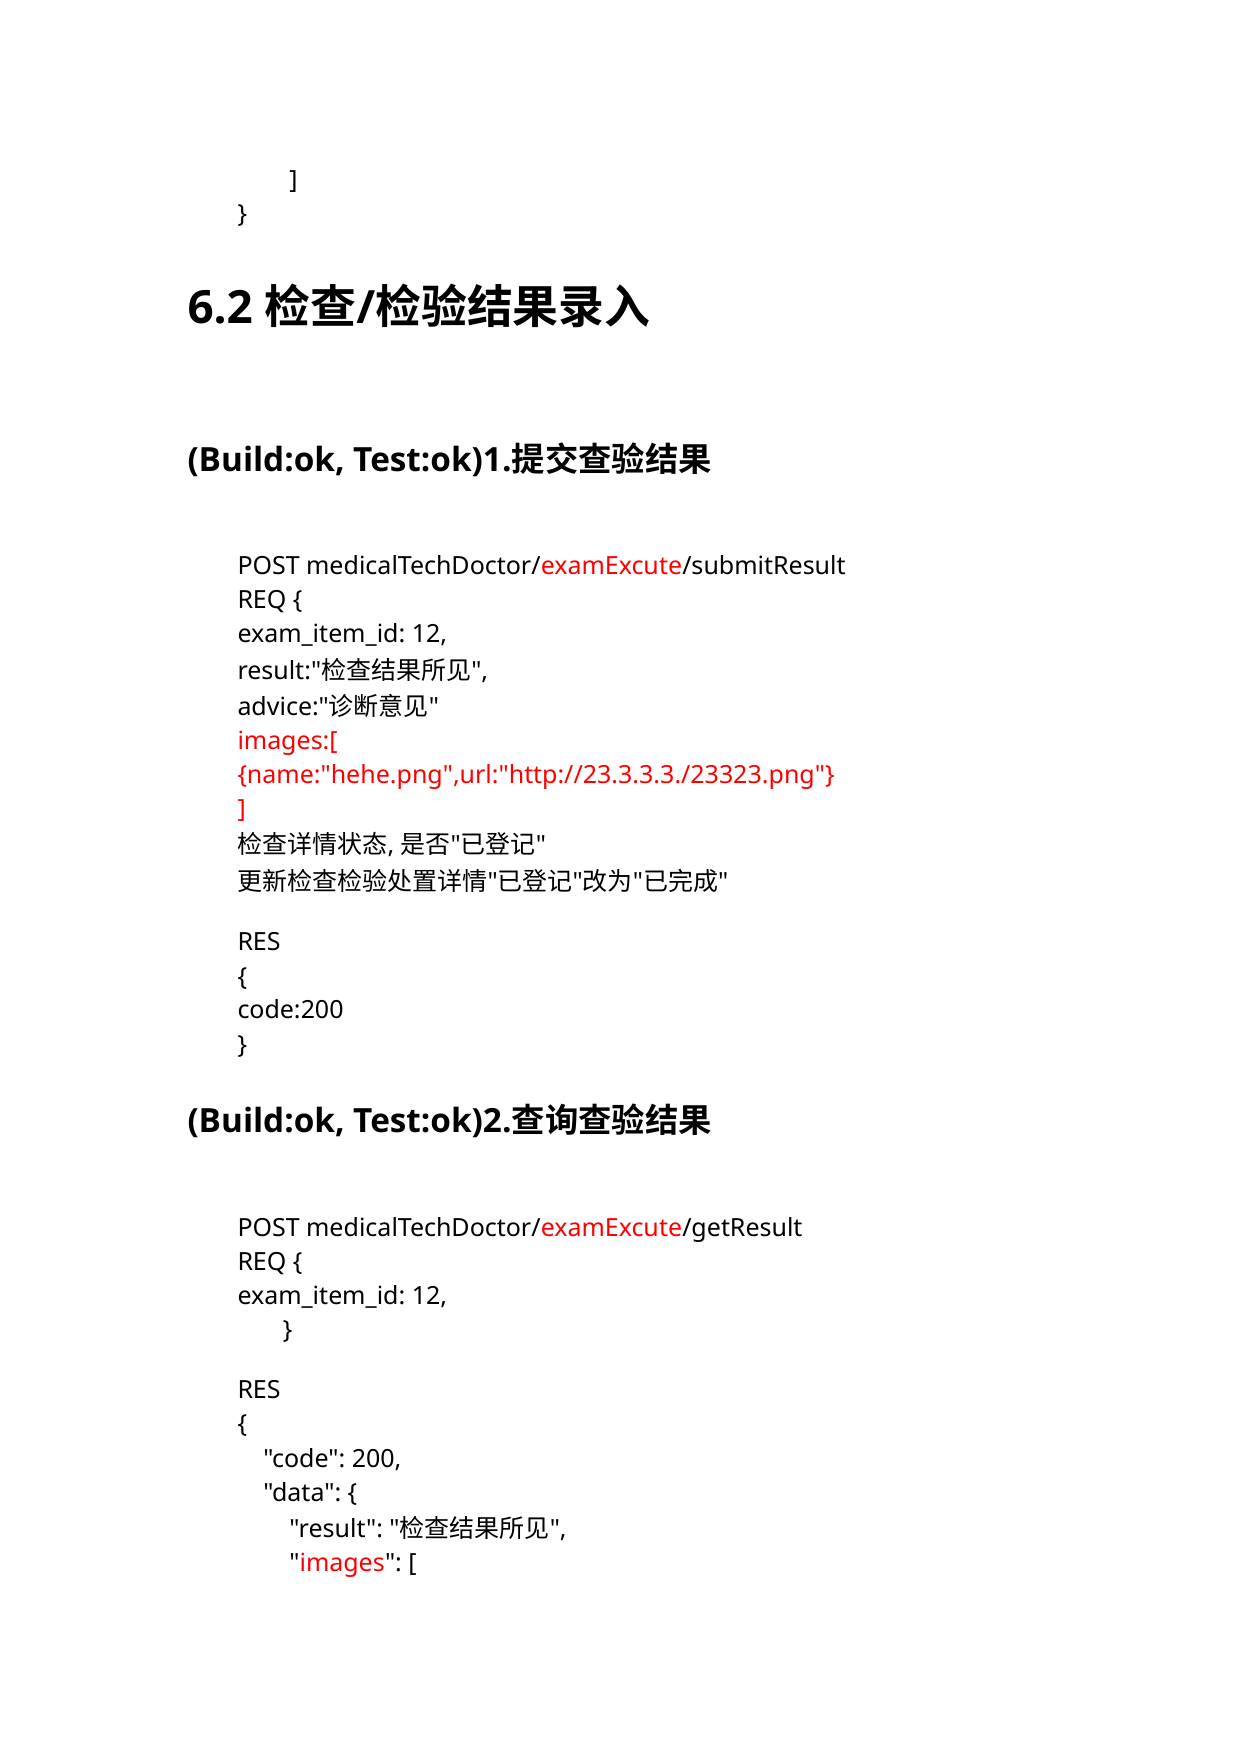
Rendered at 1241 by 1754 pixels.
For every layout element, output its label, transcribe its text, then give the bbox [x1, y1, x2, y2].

subtitle 6.2 检查/检验结果录入 [187, 255, 1053, 353]
text exam_item_id: 12, [187, 616, 1053, 650]
text {name:"hehe.png",url:"http://23.3.3.3./23323.png"} [187, 757, 1053, 791]
text 更新检查检验处置详情"已登记"改为"已完成" [187, 861, 1053, 897]
text advice:"诊断意见" [187, 686, 1053, 723]
text } [187, 1026, 1053, 1060]
text } [187, 1311, 1053, 1345]
text "images": [ [187, 1544, 1053, 1579]
text { [187, 1406, 1053, 1440]
text POST medicalTechDoctor/examExcute/submitResult [187, 548, 1053, 582]
text ] [187, 162, 1053, 196]
text ] [187, 791, 1053, 825]
subtitle (Build:ok, Test:ok)1.提交查验结果 [187, 424, 1053, 489]
text exam_item_id: 12, [187, 1277, 1053, 1311]
text REQ { [187, 582, 1053, 616]
text result:"检查结果所见", [187, 650, 1053, 686]
text POST medicalTechDoctor/examExcute/getResult [187, 1209, 1053, 1243]
text images:[ [187, 723, 1053, 757]
text } [187, 196, 1053, 230]
text REQ { [187, 1243, 1053, 1277]
text "data": { [187, 1474, 1053, 1508]
text RES [187, 924, 1053, 958]
subtitle (Build:ok, Test:ok)2.查询查验结果 [187, 1085, 1053, 1150]
text "result": "检查结果所见", [187, 1508, 1053, 1544]
text "code": 200, [187, 1440, 1053, 1474]
text 检查详情状态, 是否"已登记" [187, 825, 1053, 861]
text { [187, 958, 1053, 992]
text RES [187, 1372, 1053, 1406]
text code:200 [187, 992, 1053, 1026]
